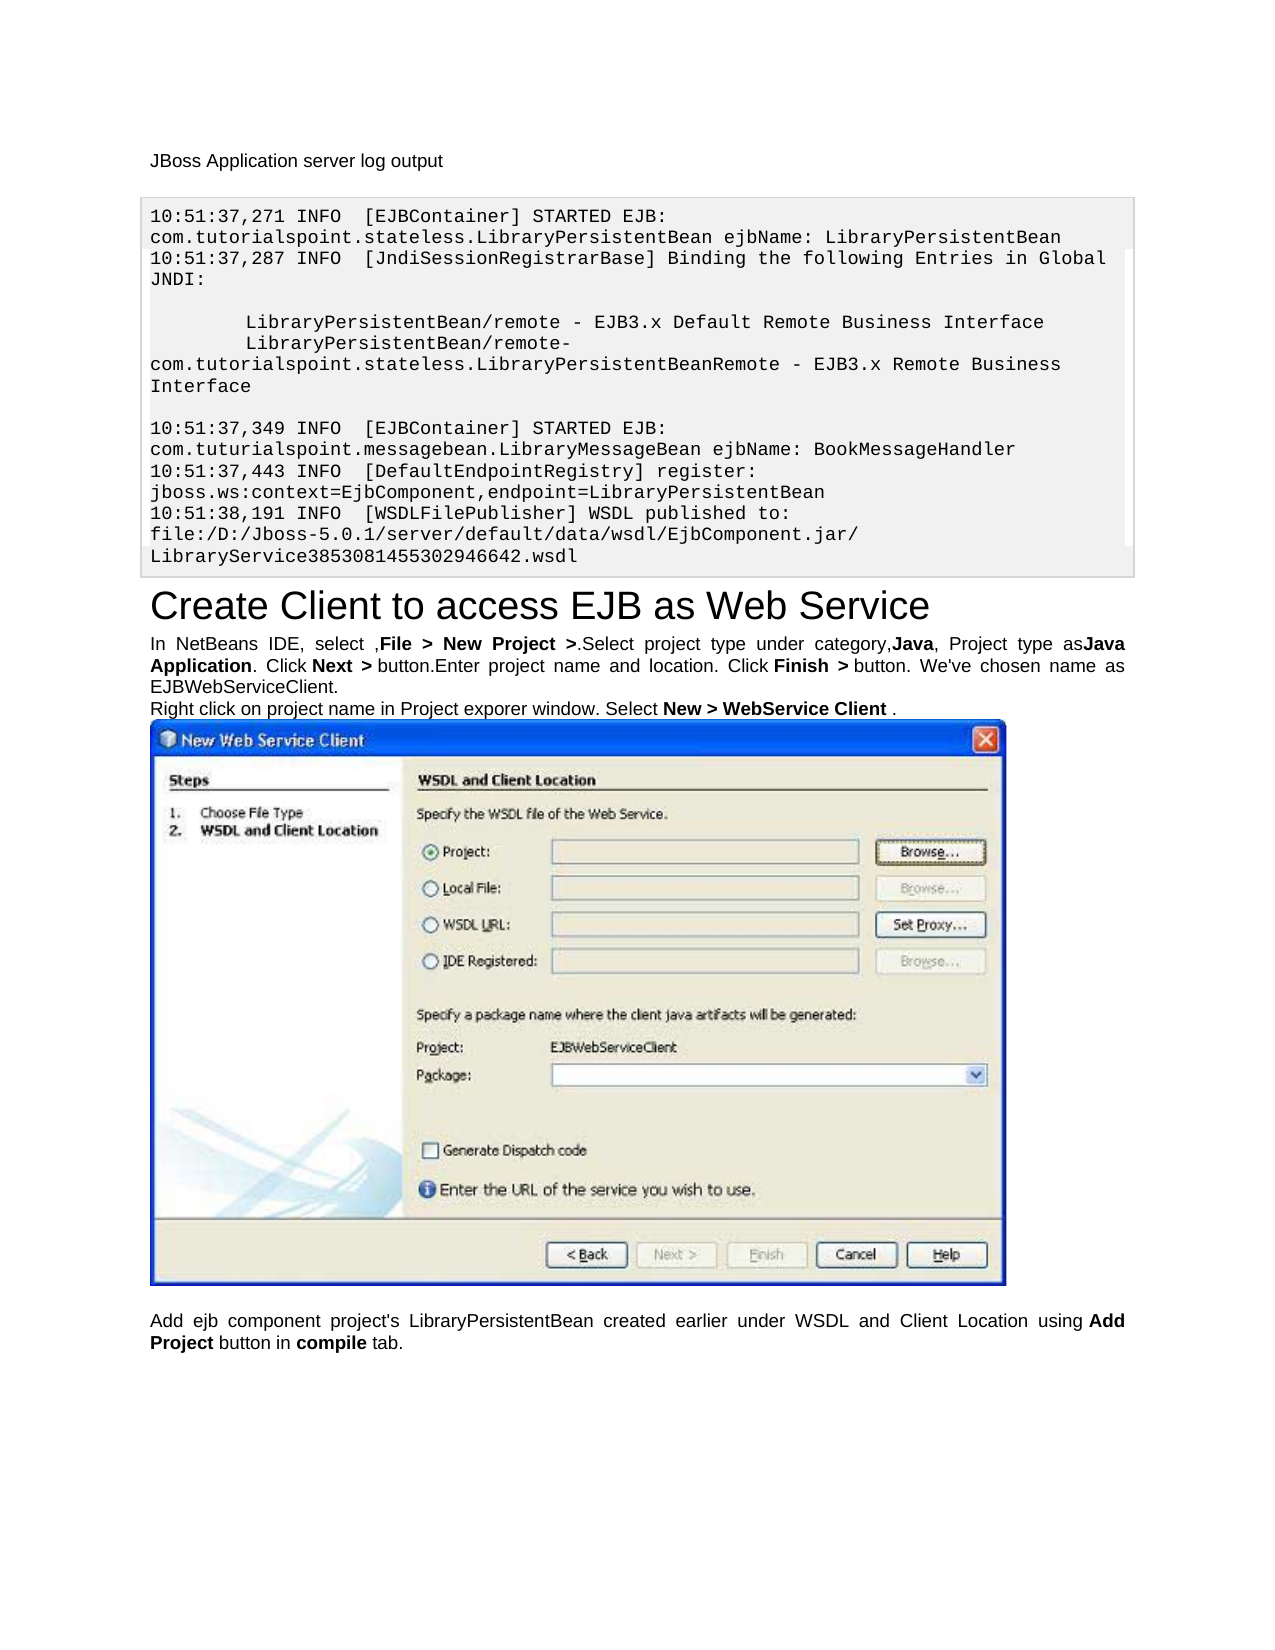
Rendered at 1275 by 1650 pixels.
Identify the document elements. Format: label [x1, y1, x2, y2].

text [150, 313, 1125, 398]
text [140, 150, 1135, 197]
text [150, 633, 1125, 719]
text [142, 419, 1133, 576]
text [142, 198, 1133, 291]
picture [150, 719, 1007, 1286]
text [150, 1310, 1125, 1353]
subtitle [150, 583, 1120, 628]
